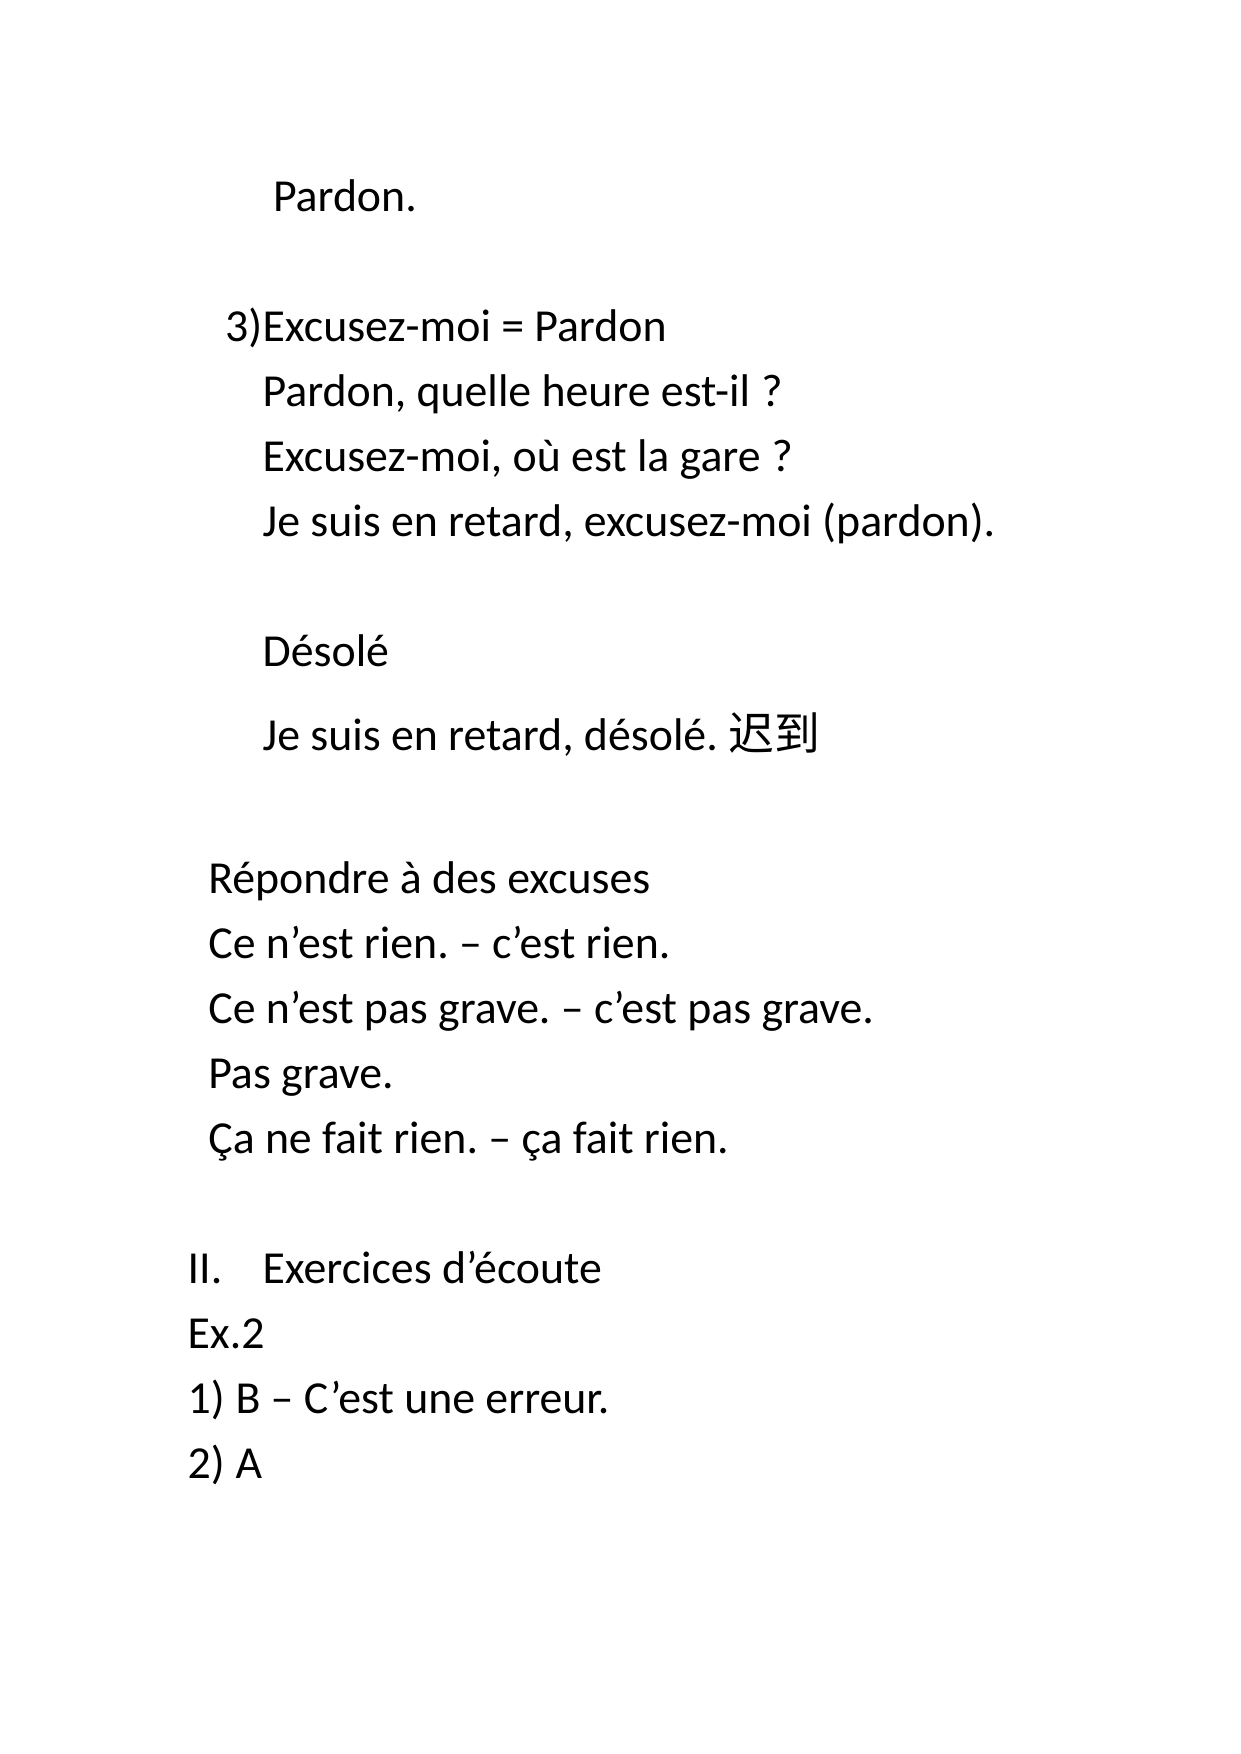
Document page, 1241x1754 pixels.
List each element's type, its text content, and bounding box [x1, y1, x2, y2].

list A [187, 1429, 1053, 1494]
list Pardon. [262, 162, 1053, 227]
list Exercices d’écoute [187, 1234, 1053, 1299]
list Excusez-moi, où est la gare ? [262, 422, 1053, 487]
text Répondre à des excuses [187, 844, 1053, 909]
list B – C’est une erreur. [187, 1364, 1053, 1429]
list Désolé [262, 617, 1053, 682]
list Pardon, quelle heure est-il ? [262, 357, 1053, 422]
text Ça ne fait rien. – ça fait rien. [187, 1104, 1053, 1169]
text Ce n’est pas grave. – c’est pas grave. [187, 974, 1053, 1039]
text Ex.2 [187, 1299, 1053, 1364]
text Pas grave. [187, 1039, 1053, 1104]
list Excusez-moi = Pardon [225, 292, 1053, 357]
text Ce n’est rien. – c’est rien. [187, 909, 1053, 974]
list Je suis en retard, désolé. 迟到 [262, 682, 1053, 779]
list Je suis en retard, excusez-moi (pardon). [262, 487, 1053, 552]
